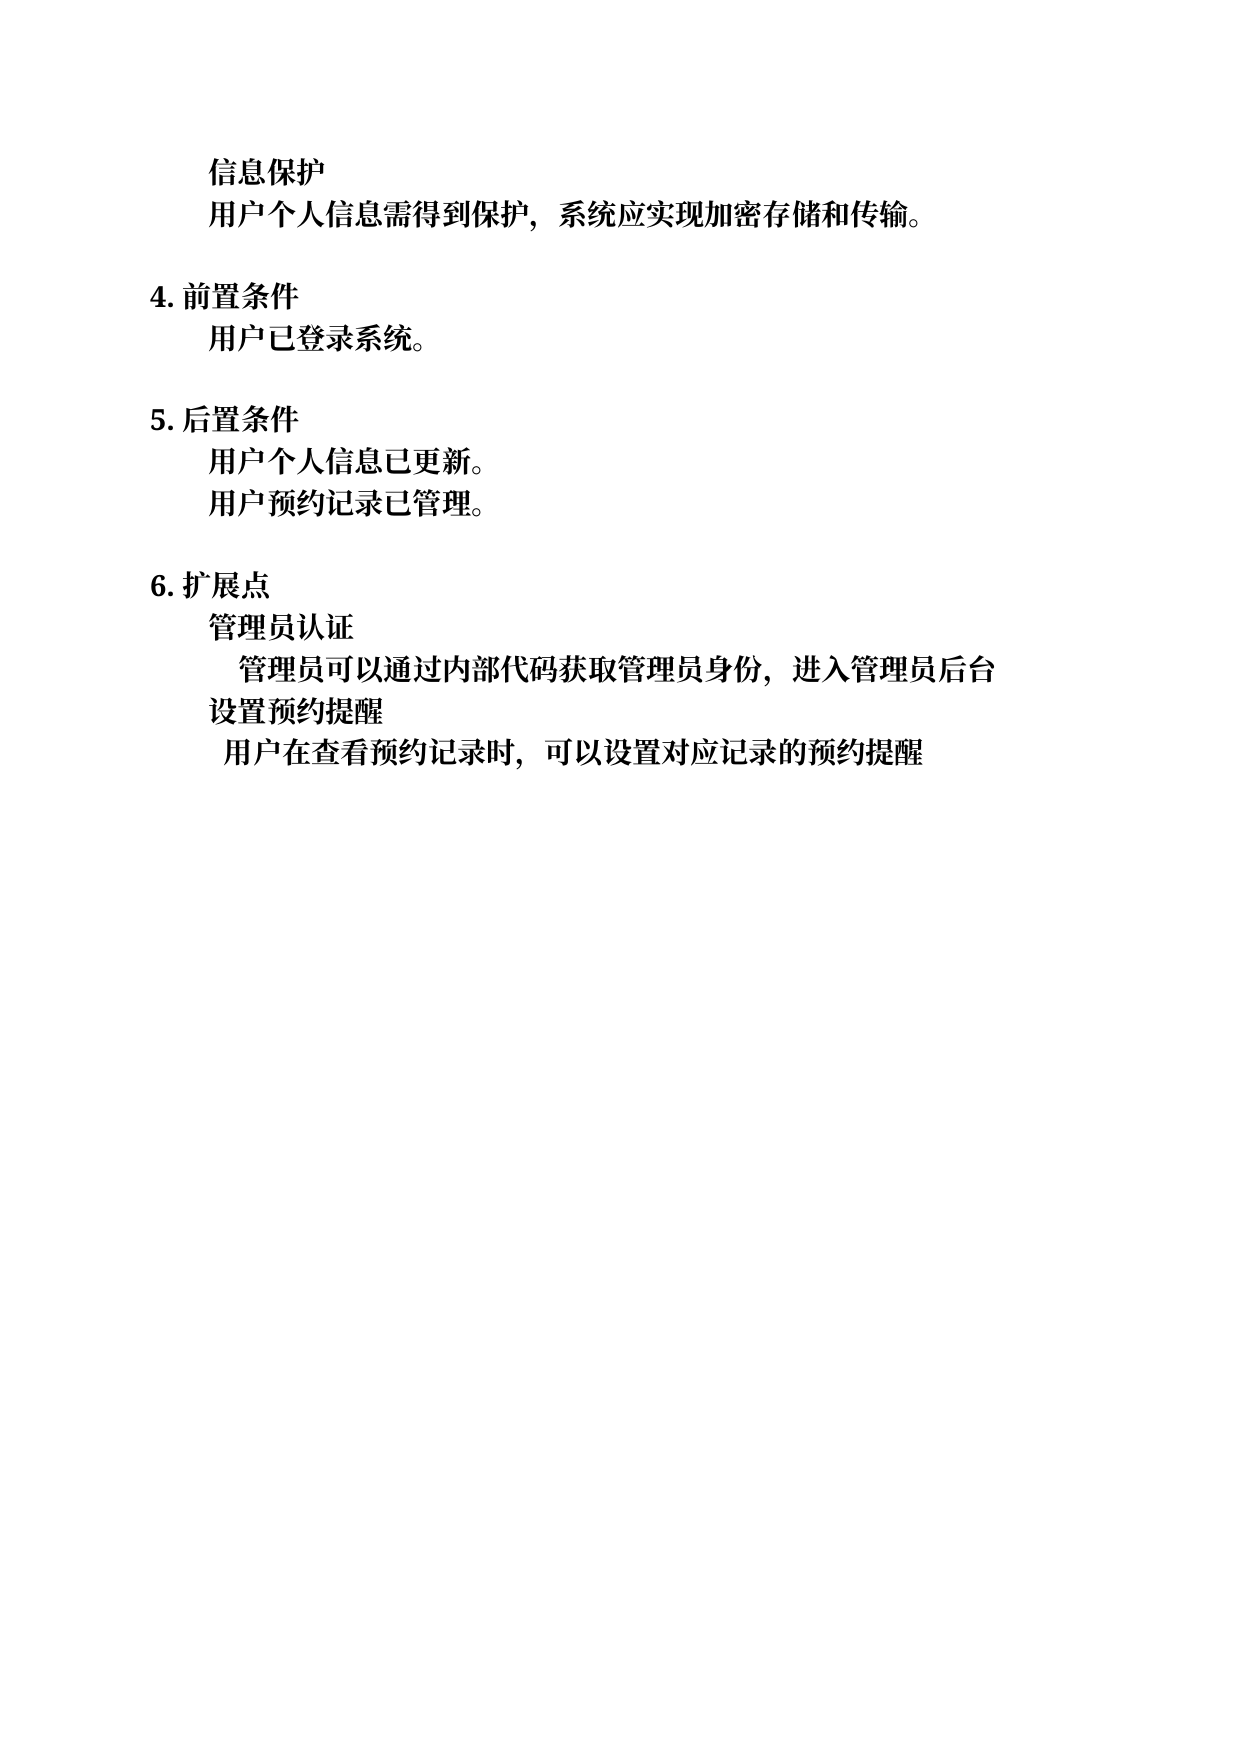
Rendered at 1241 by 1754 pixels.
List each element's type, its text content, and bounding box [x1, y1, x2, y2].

list 后置条件 [150, 397, 1090, 439]
list 设置预约提醒 [150, 688, 1090, 730]
text 用户已登录系统。 [150, 316, 1090, 357]
list 扩展点 [150, 563, 1090, 605]
text 用户个人信息已更新。 [150, 439, 1090, 481]
text 用户个人信息需得到保护，系统应实现加密存储和传输。 [150, 192, 1090, 234]
text 用户预约记录已管理。 [150, 481, 1090, 523]
text 4. 前置条件 [150, 273, 1090, 316]
list 用户在查看预约记录时，可以设置对应记录的预约提醒 [150, 730, 1090, 772]
list 管理员认证 [150, 605, 1090, 647]
text 信息保护 [150, 150, 1090, 192]
list 管理员可以通过内部代码获取管理员身份，进入管理员后台 [150, 647, 1090, 688]
